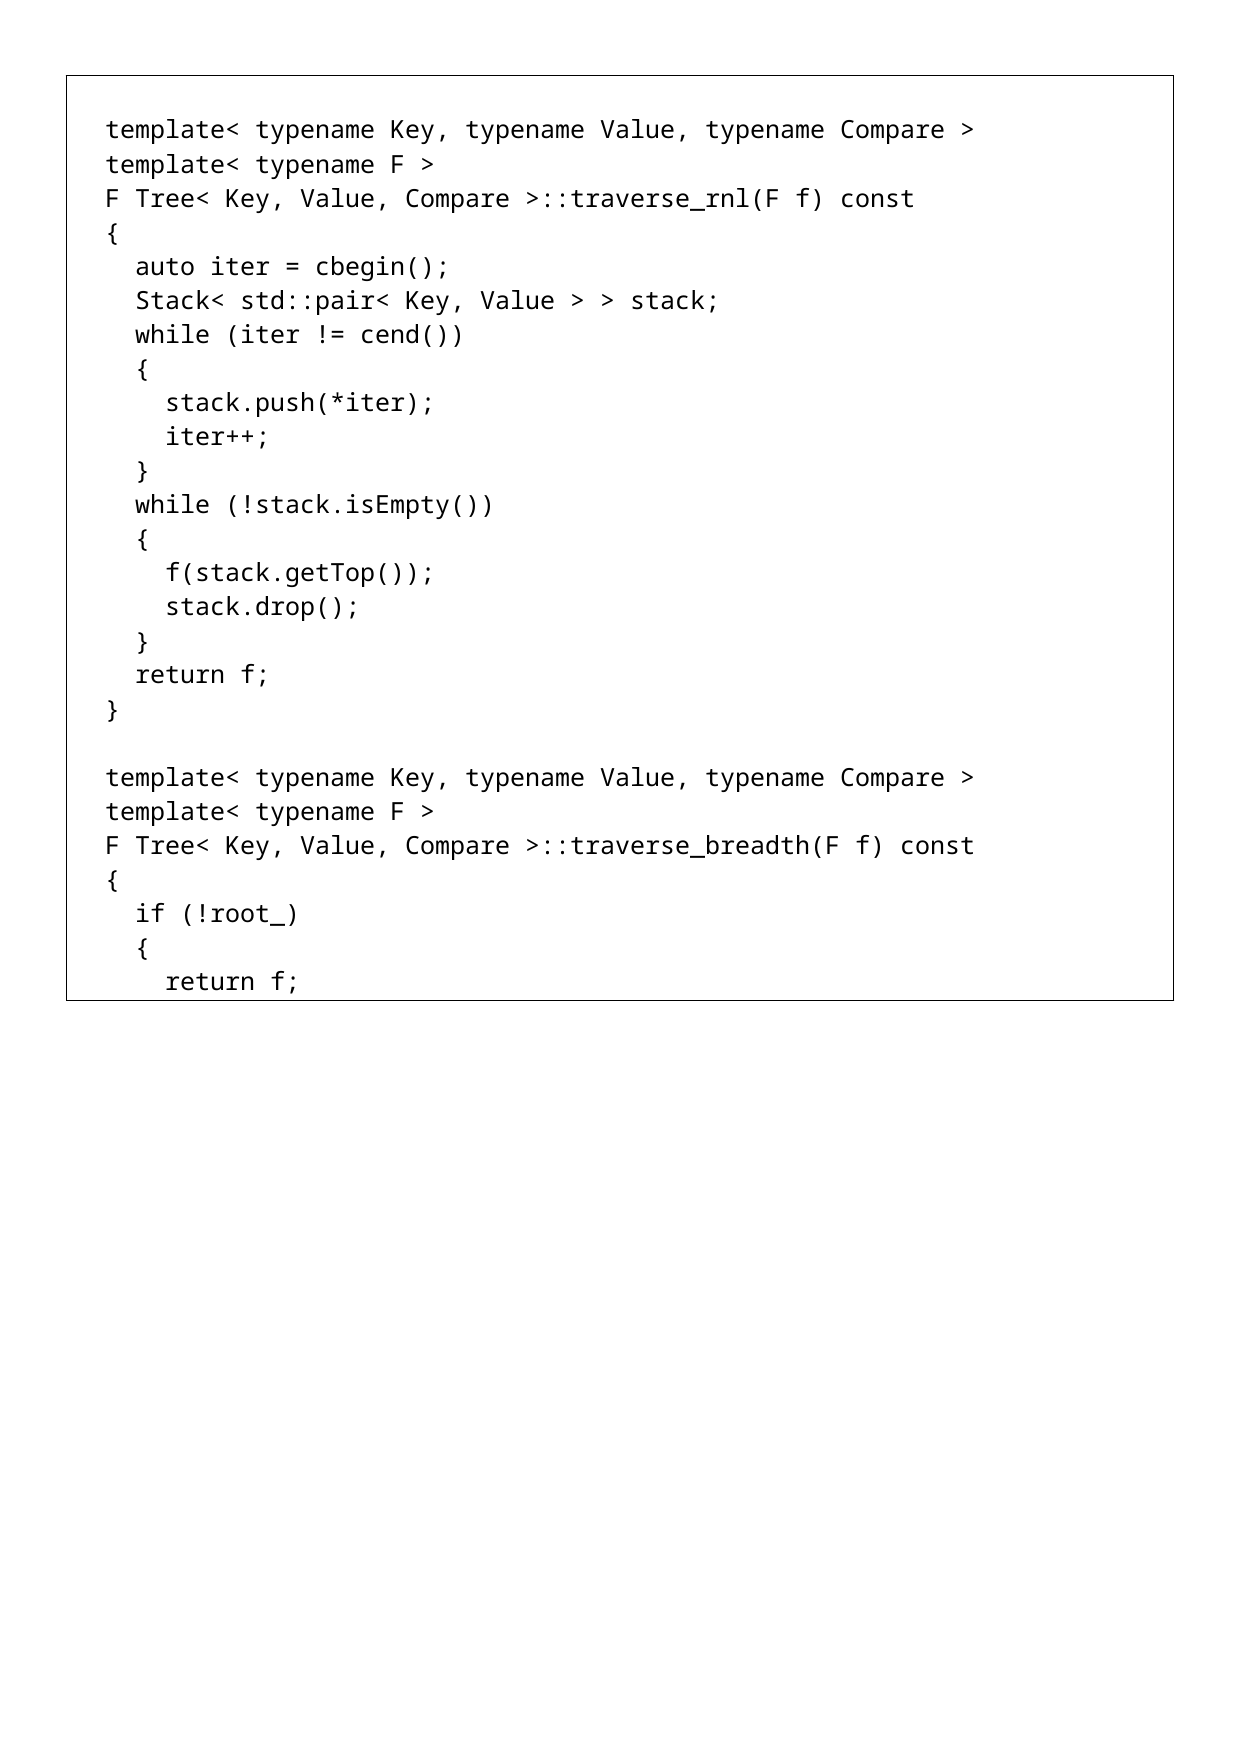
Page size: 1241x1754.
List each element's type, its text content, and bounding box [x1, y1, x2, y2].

text { [75, 862, 1165, 896]
text f(stack.getTop()); [75, 555, 1165, 589]
text return f; [67, 961, 1173, 1000]
text F Tree< Key, Value, Compare >::traverse_breadth(F f) const [75, 827, 1165, 862]
text { [75, 214, 1165, 248]
text while (iter != cend()) [75, 317, 1165, 351]
text template< typename Key, typename Value, typename Compare > [75, 759, 1165, 793]
text while (!stack.isEmpty()) [75, 487, 1165, 521]
text { [75, 521, 1165, 555]
text F Tree< Key, Value, Compare >::traverse_rnl(F f) const [75, 180, 1165, 214]
text template< typename F > [75, 793, 1165, 827]
text } [75, 453, 1165, 487]
text return f; [75, 657, 1165, 691]
text } [75, 623, 1165, 657]
text iter++; [75, 419, 1165, 453]
text if (!root_) [75, 896, 1165, 930]
text { [75, 930, 1165, 961]
text { [75, 351, 1165, 385]
text stack.drop(); [75, 589, 1165, 623]
text template< typename F > [75, 146, 1165, 180]
text Stack< std::pair< Key, Value > > stack; [75, 282, 1165, 317]
text stack.push(*iter); [75, 385, 1165, 419]
text template< typename Key, typename Value, typename Compare > [75, 112, 1165, 146]
text auto iter = cbegin(); [75, 248, 1165, 282]
text } [75, 691, 1165, 725]
